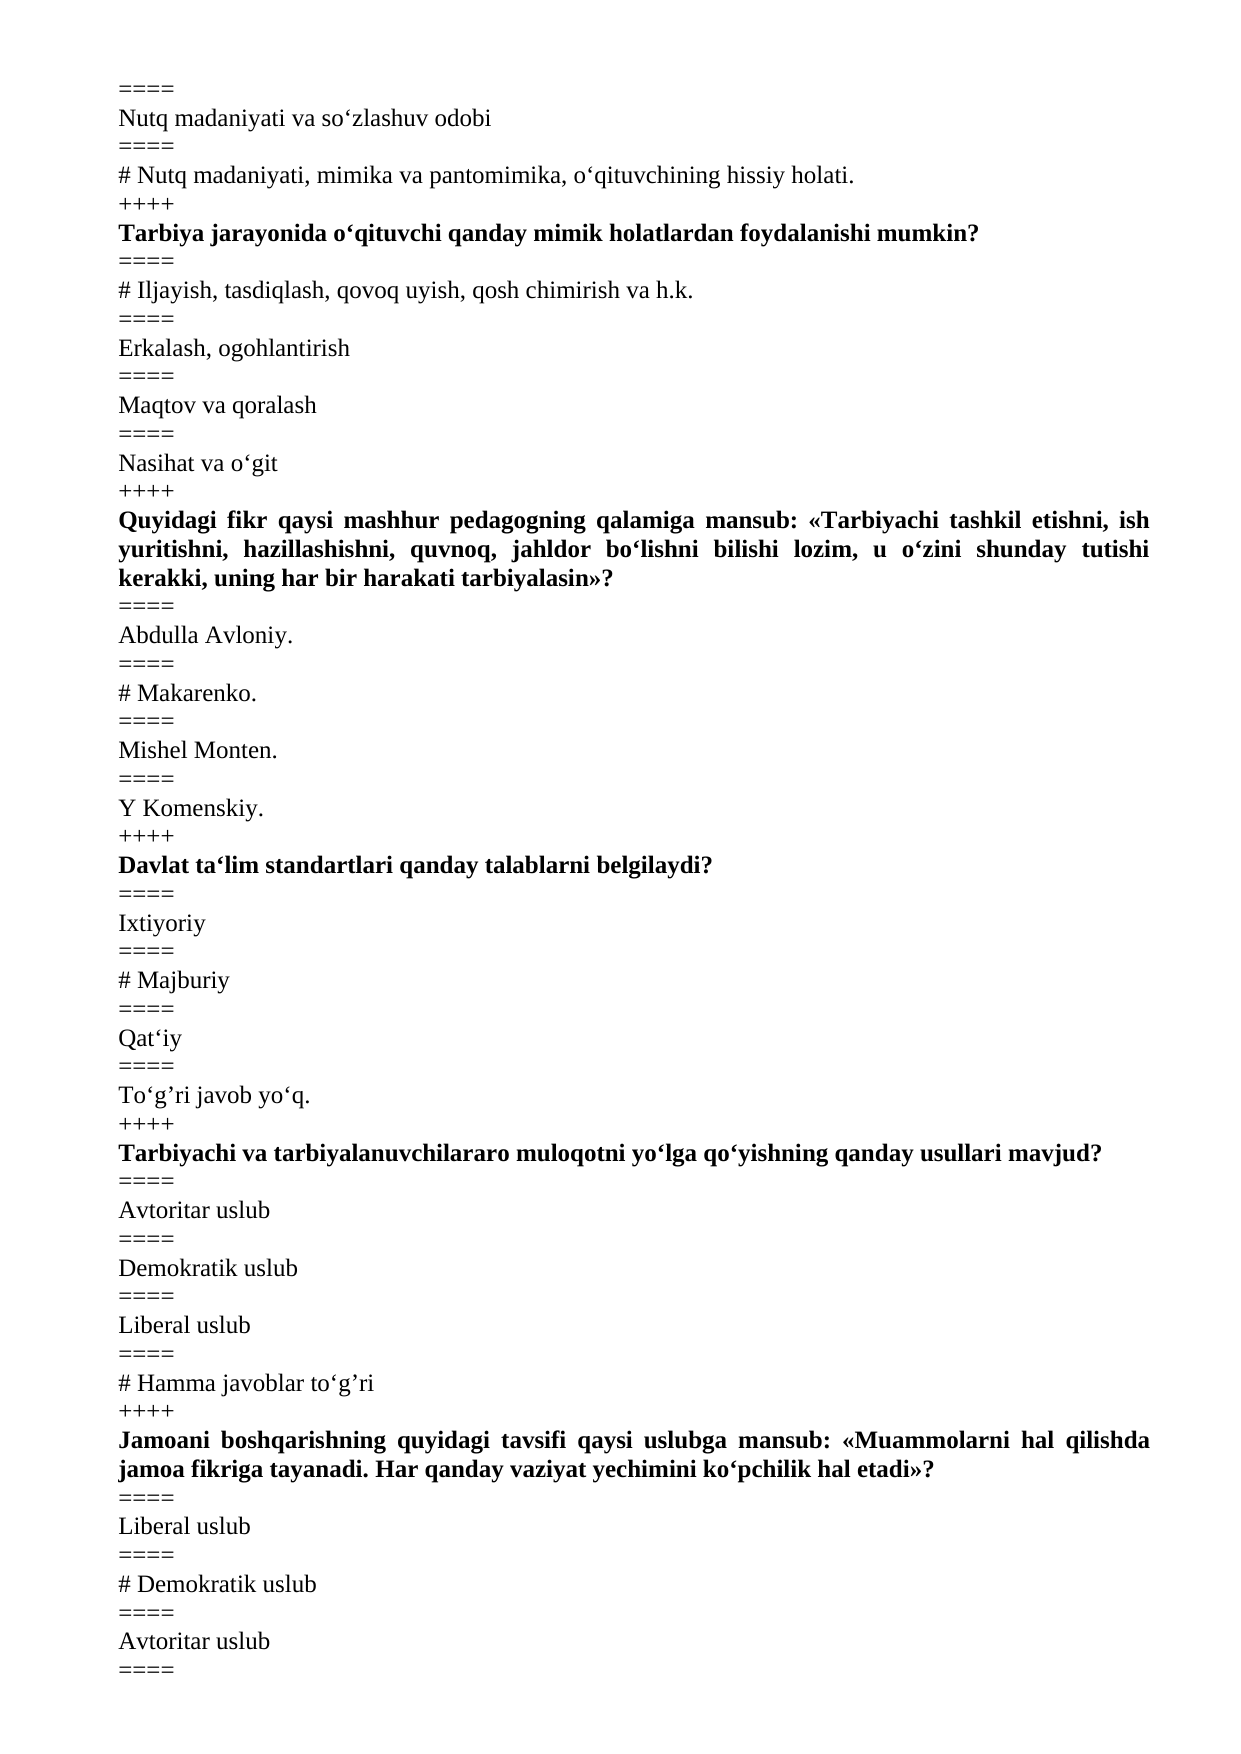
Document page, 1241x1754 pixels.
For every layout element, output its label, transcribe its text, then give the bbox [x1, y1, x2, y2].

text ==== [118, 1598, 1152, 1626]
text Maqtov va qoralash [118, 390, 1152, 419]
text Demokratik uslub [118, 1253, 1152, 1281]
text ==== [118, 1483, 1152, 1511]
text Ixtiyoriy [118, 908, 1152, 936]
text ==== [118, 764, 1152, 793]
text Nasihat va o‘git [118, 448, 1152, 476]
text ==== [118, 1051, 1152, 1080]
text Mishel Monten. [118, 735, 1152, 764]
text Y Komenskiy. [118, 793, 1152, 821]
text Qat‘iy [118, 1023, 1152, 1051]
text Abdulla Avloniy. [118, 620, 1152, 649]
text ==== [118, 74, 1152, 103]
text # Majburiy [118, 965, 1152, 994]
text ==== [118, 246, 1152, 275]
text Avtoritar uslub [118, 1626, 1152, 1655]
text Jamoani boshqarishning quyidagi tavsifi qaysi uslubga mansub: «Muammolarni hal qilishda jamoa fikriga tayanadi. Har qanday vaziyat yechimini ko‘pchilik hal etadi»? [118, 1425, 1152, 1483]
text To‘g’ri javob yo‘q. [118, 1080, 1152, 1109]
text ==== [118, 1339, 1152, 1368]
text Quyidagi fikr qaysi mashhur pedagogning qalamiga mansub: «Tarbiyachi tashkil etishni, ish yuritishni, hazillashishni, quvnoq, jahldor bo‘lishni bilishi lozim, u o‘zini shunday tutishi kerakki, uning har bir harakati tarbiyalasin»? [118, 505, 1152, 591]
text Davlat ta‘lim standartlari qanday talablarni belgilaydi? [118, 850, 1152, 879]
text ==== [118, 361, 1152, 390]
text # Nutq madaniyati, mimika va pantomimika, o‘qituvchining hissiy holati. [118, 160, 1152, 189]
text Nutq madaniyati va so‘zlashuv odobi [118, 103, 1152, 131]
text # Demokratik uslub [118, 1569, 1152, 1598]
text Liberal uslub [118, 1511, 1152, 1540]
text ==== [118, 994, 1152, 1023]
text ==== [118, 706, 1152, 735]
text # Makarenko. [118, 678, 1152, 706]
text ==== [118, 304, 1152, 333]
text Erkalash, ogohlantirish [118, 333, 1152, 361]
text Liberal uslub [118, 1310, 1152, 1339]
text ==== [118, 1224, 1152, 1253]
text ++++ [118, 189, 1152, 218]
text ==== [118, 131, 1152, 160]
text Tarbiya jarayonida o‘qituvchi qanday mimik holatlardan foydalanishi mumkin? [118, 218, 1152, 246]
text # Hamma javoblar to‘g’ri [118, 1368, 1152, 1396]
text ++++ [118, 1396, 1152, 1425]
text ++++ [118, 476, 1152, 505]
text # Iljayish, tasdiqlash, qovoq uyish, qosh chimirish va h.k. [118, 275, 1152, 304]
text ==== [118, 936, 1152, 965]
text ==== [118, 419, 1152, 448]
text ==== [118, 591, 1152, 620]
text ==== [118, 1540, 1152, 1569]
text ==== [118, 879, 1152, 908]
text Tarbiyachi va tarbiyalanuvchilararo muloqotni yo‘lga qo‘yishning qanday usullari mavjud? [118, 1138, 1152, 1166]
text ==== [118, 1655, 1152, 1684]
text ++++ [118, 1109, 1152, 1138]
text ++++ [118, 821, 1152, 850]
text ==== [118, 1281, 1152, 1310]
text Avtoritar uslub [118, 1195, 1152, 1224]
text ==== [118, 1166, 1152, 1195]
text ==== [118, 649, 1152, 678]
